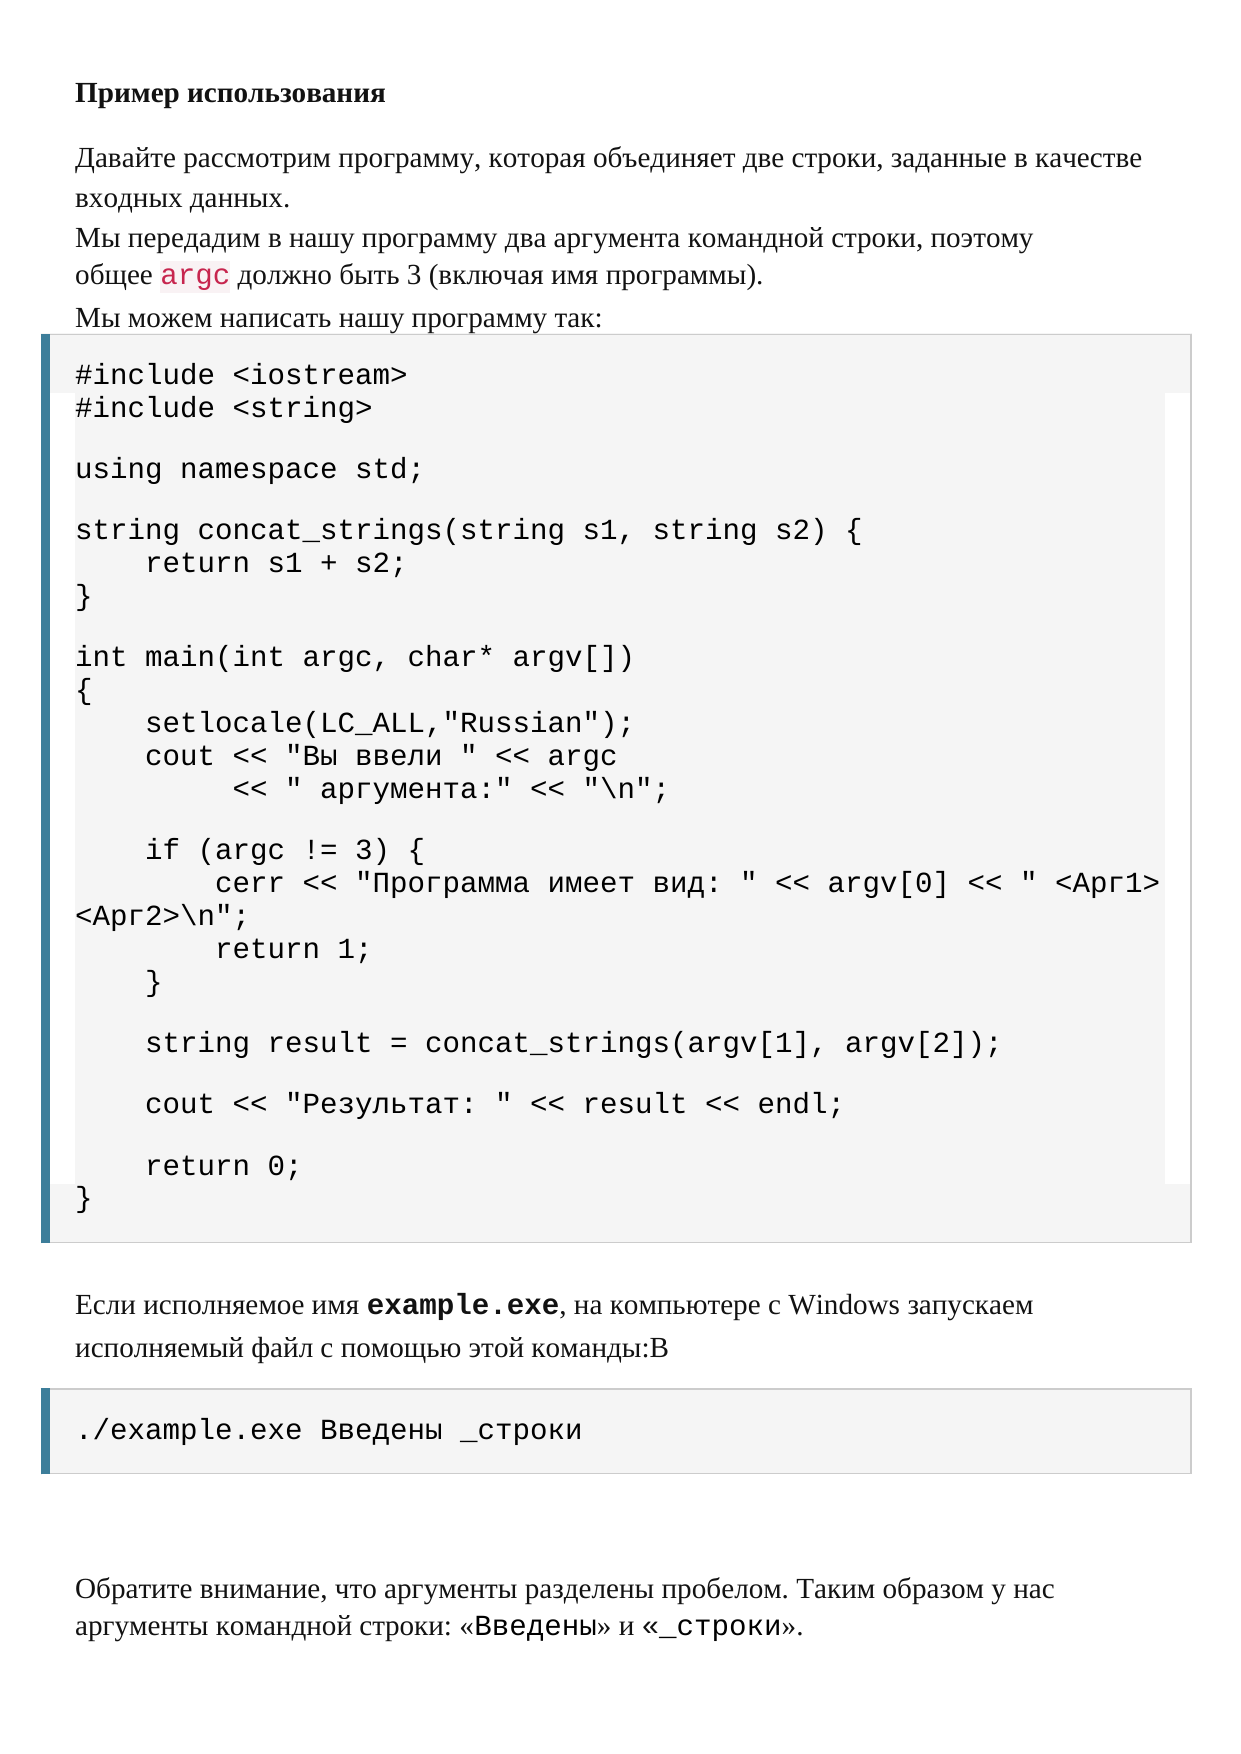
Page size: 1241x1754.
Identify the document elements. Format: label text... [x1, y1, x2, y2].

text cout << "Вы ввели " << argc [75, 741, 1165, 774]
text } [75, 967, 1165, 1001]
text using namespace std; [75, 454, 1165, 487]
text #include <iostream> [50, 335, 1190, 393]
text } [50, 1157, 1190, 1242]
text return 1; [75, 934, 1165, 967]
text { [75, 675, 1165, 708]
text string result = concat_strings(argv[1], argv[2]); [75, 1028, 1165, 1062]
text Мы передадим в нашу программу два аргумента командной строки, поэтому общее argc должно быть 3 (включая имя программы). [75, 213, 1165, 293]
text cerr << "Программа имеет вид: " << argv[0] << " <Арг1> <Арг2>\n"; [75, 868, 1165, 934]
text Если исполняемое имя example.exe, на компьютере с Windows запускаем исполняемый файл с помощью этой команды:В [75, 1283, 1165, 1363]
text Мы можем написать нашу программу так: [75, 293, 1165, 333]
text #include <string> [75, 393, 1165, 426]
text if (argc != 3) { [75, 835, 1165, 868]
text Обратите внимание, что аргументы разделены пробелом. Таким образом у нас аргументы командной строки: «Введены» и «_строки». [75, 1564, 1165, 1644]
text Давайте рассмотрим программу, которая объединяет две строки, заданные в качестве входных данных. [75, 133, 1165, 213]
text Пример использования [75, 75, 1165, 108]
text int main(int argc, char* argv[]) [75, 642, 1165, 675]
text ./example.exe Введены _строки [50, 1390, 1190, 1473]
text cout << "Результат: " << result << endl; [75, 1089, 1165, 1123]
text setlocale(LC_ALL,"Russian"); [75, 708, 1165, 741]
text string concat_strings(string s1, string s2) { [75, 515, 1165, 548]
text << " аргумента:" << "\n"; [75, 774, 1165, 807]
text return s1 + s2; [75, 548, 1165, 581]
text } [75, 581, 1165, 614]
